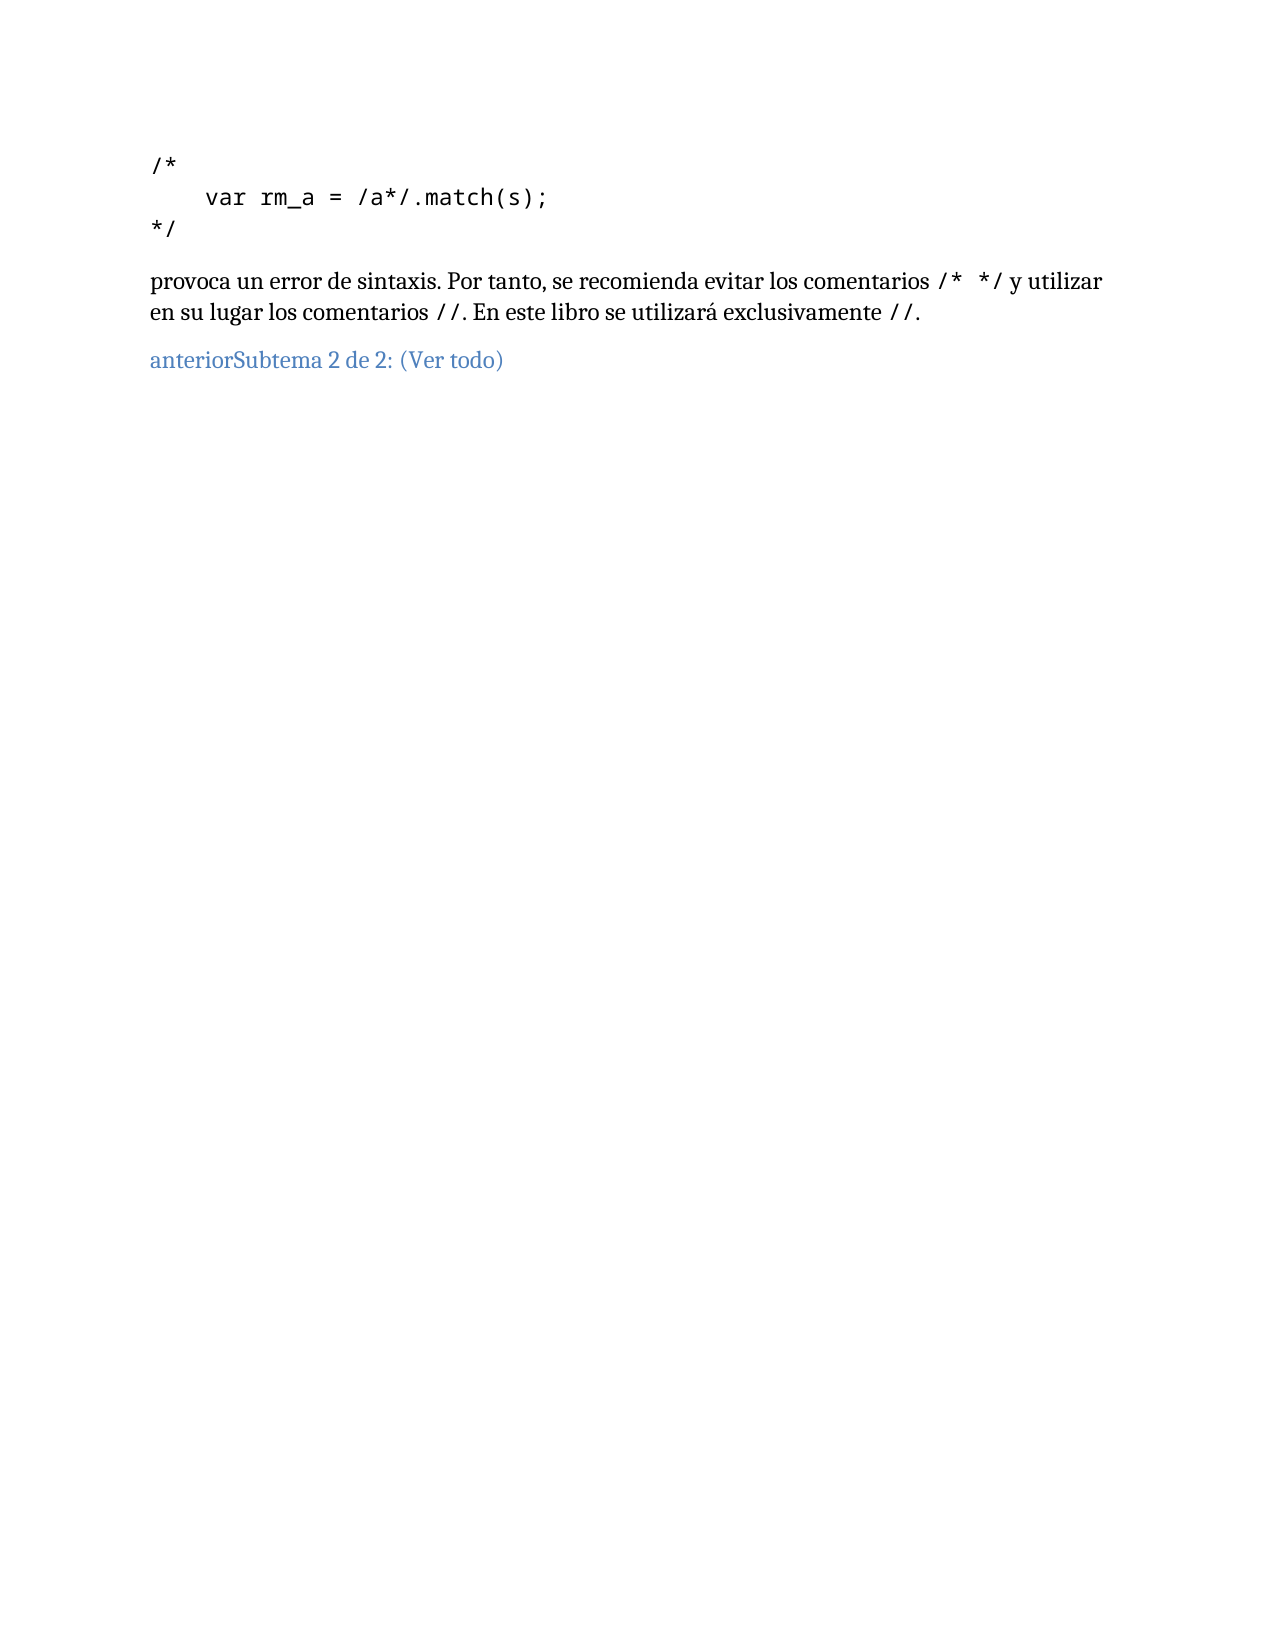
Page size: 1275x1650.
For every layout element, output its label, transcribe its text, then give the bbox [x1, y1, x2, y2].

text /* var rm_a = /a*/.match(s); */ [150, 150, 1125, 244]
text anteriorSubtema 2 de 2: (Ver todo) [150, 346, 1125, 403]
text provoca un error de sintaxis. Por tanto, se recomienda evitar los comentarios /* */ y utilizar en su lugar los comentarios //. En este libro se utilizará exclusivamente //. [150, 264, 1125, 327]
